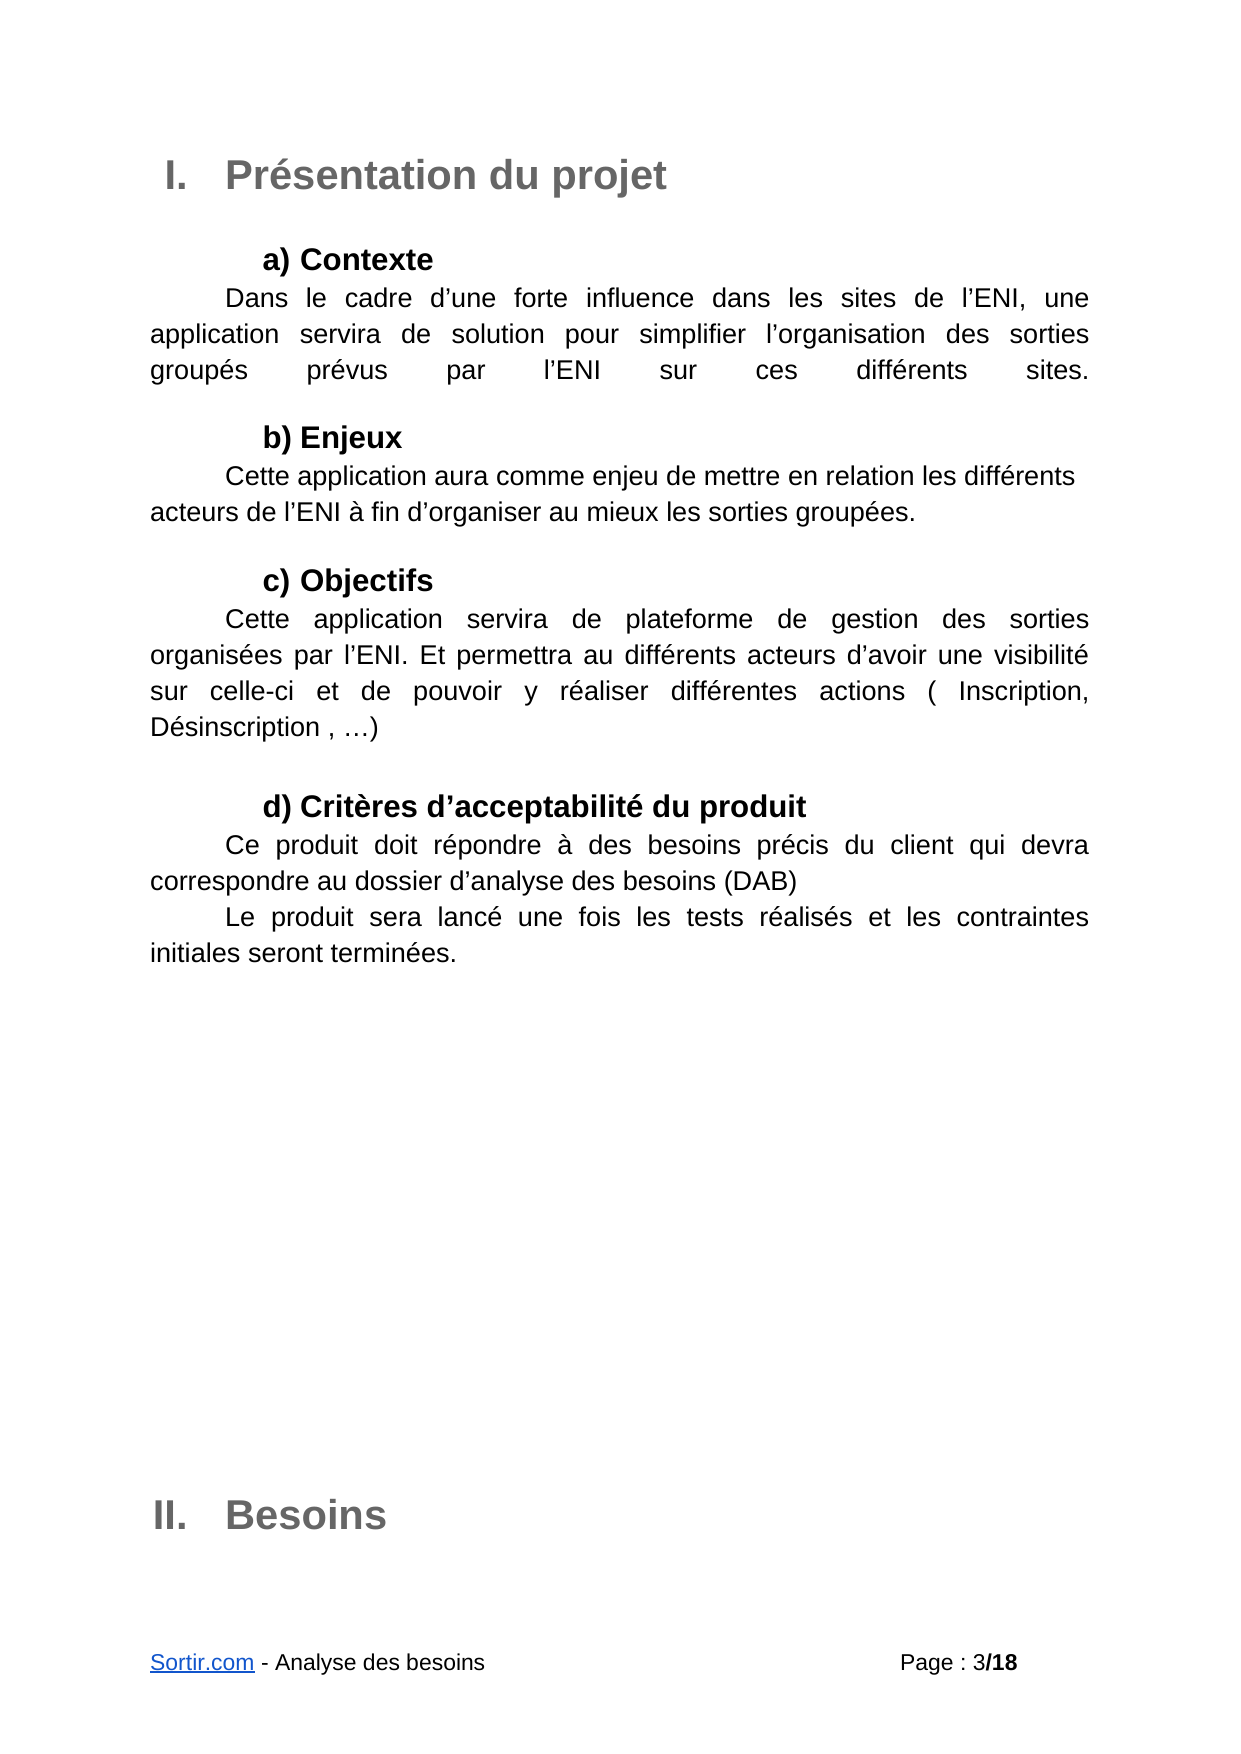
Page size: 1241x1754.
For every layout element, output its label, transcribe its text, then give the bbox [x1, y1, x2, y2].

text Cette application servira de plateforme de gestion des sorties organisées par l’ENI. Et permettra au différents acteurs d’avoir une visibilité sur celle-ci et de pouvoir y réaliser différentes actions ( Inscription, Désinscription , …) [150, 603, 1090, 742]
text Dans le cadre d’une forte influence dans les sites de l’ENI, une application servira de solution pour simplifier l’organisation des sorties groupés prévus par l’ENI sur ces différents sites. [150, 282, 1090, 415]
list Objectifs [262, 562, 1090, 597]
list Enjeux [262, 419, 1090, 455]
text Le produit sera lancé une fois les tests réalisés et les contraintes initiales seront terminées. [150, 901, 1090, 968]
text Ce produit doit répondre à des besoins précis du client qui devra correspondre au dossier d’analyse des besoins (DAB) [150, 829, 1090, 896]
subtitle Besoins [187, 1490, 1090, 1538]
list Critères d’acceptabilité du produit [262, 788, 1090, 824]
list Contexte [262, 241, 1090, 277]
text Cette application aura comme enjeu de mettre en relation les différents acteurs de l’ENI à fin d’organiser au mieux les sorties groupées. [150, 460, 1090, 558]
subtitle Présentation du projet [187, 150, 1090, 198]
